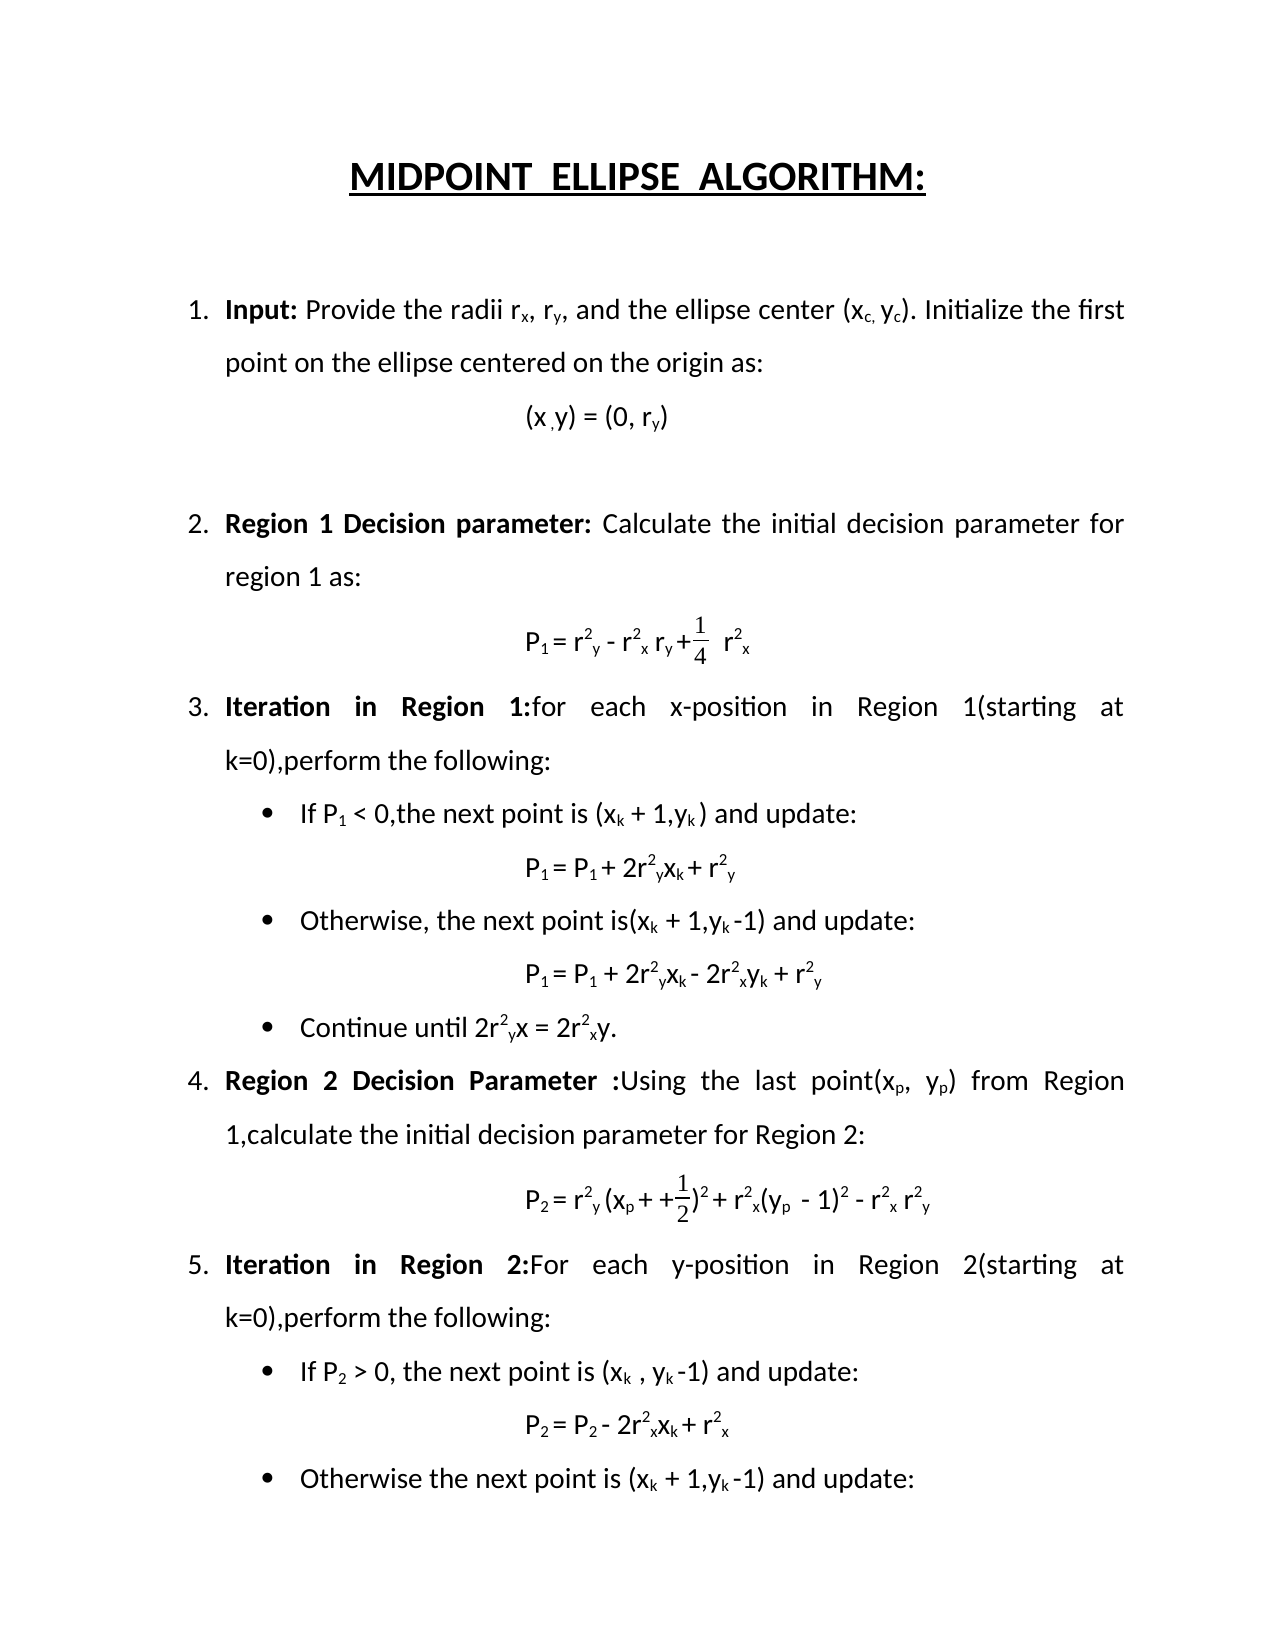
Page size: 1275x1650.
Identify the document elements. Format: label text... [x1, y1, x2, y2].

list P2 = P2 - 2r2xxk + r2x [450, 1406, 1125, 1442]
list If P1 < 0,the next point is (xk + 1,yk ) and update: [262, 795, 1125, 831]
list P1 = P1 + 2r2yxk + r2y [450, 849, 1125, 884]
list P1 = r2y - r2x ry + r2x [525, 612, 1125, 671]
list If P2 > 0, the next point is (xk , yk -1) and update: [262, 1353, 1125, 1389]
list Iteration in Region 2:For each y-position in Region 2(starting at k=0),perform the following: [187, 1246, 1125, 1335]
list Region 1 Decision parameter: Calculate the initial decision parameter for region 1 as: [187, 505, 1125, 594]
list (x ,y) = (0, ry) [450, 398, 1125, 433]
list Continue until 2r2yx = 2r2xy. [262, 1009, 1125, 1045]
list Iteration in Region 1:for each x-position in Region 1(starting at k=0),perform the following: [187, 688, 1125, 777]
text MIDPOINT ELLIPSE ALGORITHM: [150, 150, 1125, 201]
list P1 = P1 + 2r2yxk - 2r2xyk + r2y [450, 956, 1125, 991]
list P2 = r2y (xp + +)2 + r2x(yp - 1)2 - r2x r2y [525, 1169, 1125, 1228]
list Otherwise, the next point is(xk + 1,yk -1) and update: [262, 902, 1125, 938]
list Input: Provide the radii rx, ry, and the ellipse center (xc, yc). Initialize the first point on the ellipse centered on the origin as: [187, 291, 1125, 380]
list Otherwise the next point is (xk + 1,yk -1) and update: [262, 1460, 1125, 1496]
list Region 2 Decision Parameter :Using the last point(xp, yp) from Region 1,calculate the initial decision parameter for Region 2: [187, 1062, 1125, 1152]
